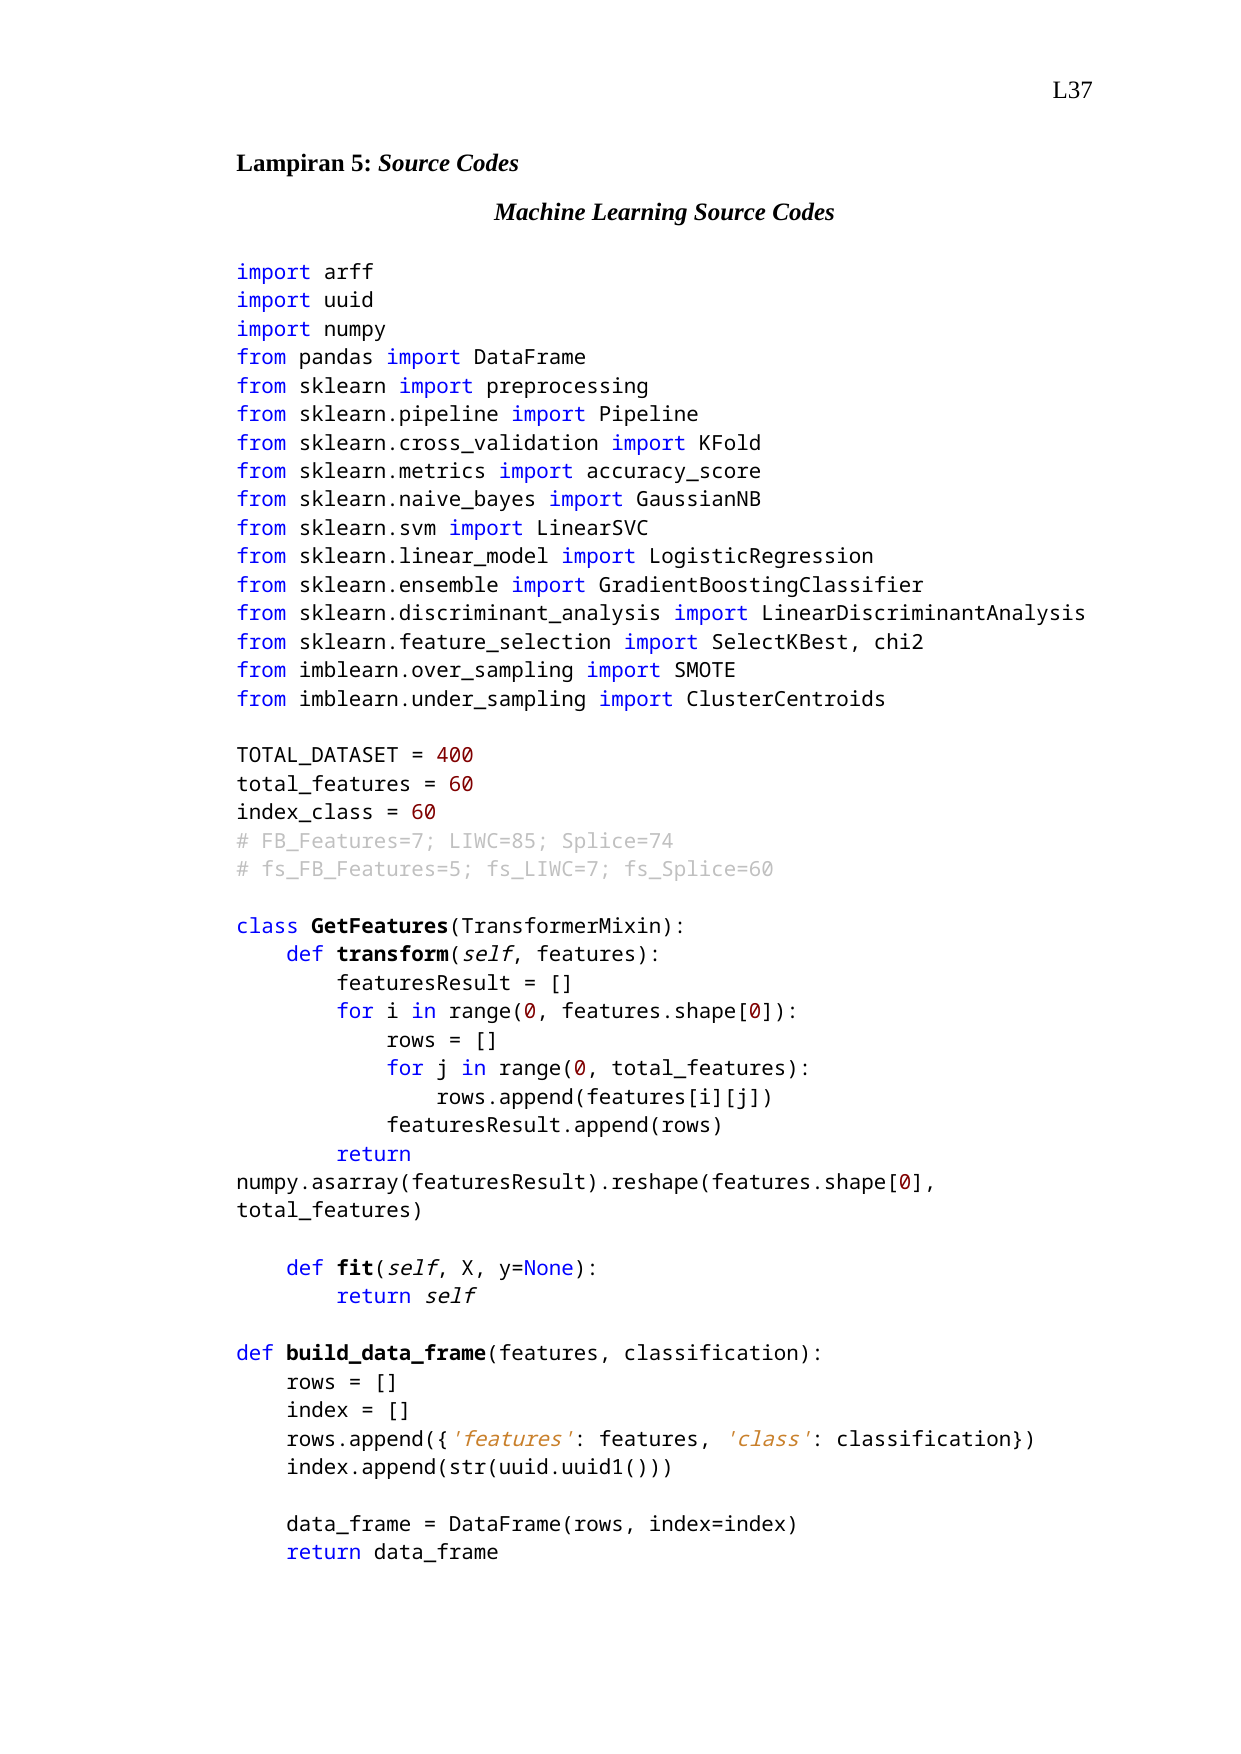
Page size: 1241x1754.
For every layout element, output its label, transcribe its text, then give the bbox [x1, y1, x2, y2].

text from sklearn.pipeline import Pipeline [236, 399, 1092, 428]
text import uuid [236, 286, 1092, 314]
text class GetFeatures(TransformerMixin): [236, 911, 1092, 939]
text for j in range(0, total_features): [236, 1053, 1092, 1082]
text rows.append({'features': features, 'class': classification}) [236, 1424, 1092, 1452]
text # fs_FB_Features=5; fs_LIWC=7; fs_Splice=60 [236, 854, 1092, 883]
text for i in range(0, features.shape[0]): [236, 996, 1092, 1025]
text from pandas import DataFrame [236, 342, 1092, 371]
text from sklearn.linear_model import LogisticRegression [236, 541, 1092, 570]
text from sklearn.ensemble import GradientBoostingClassifier [236, 570, 1092, 598]
text from sklearn.feature_selection import SelectKBest, chi2 [236, 627, 1092, 655]
text data_frame = DataFrame(rows, index=index) [236, 1509, 1092, 1537]
text from imblearn.over_sampling import SMOTE [236, 655, 1092, 684]
text from sklearn.naive_bayes import GaussianNB [236, 484, 1092, 513]
text def build_data_frame(features, classification): [236, 1338, 1092, 1367]
text return data_frame [236, 1537, 1092, 1566]
text featuresResult = [] [236, 968, 1092, 996]
text import arff [236, 257, 1092, 286]
text from sklearn.svm import LinearSVC [236, 513, 1092, 541]
text index.append(str(uuid.uuid1())) [236, 1452, 1092, 1481]
text def transform(self, features): [236, 939, 1092, 968]
text return self [236, 1281, 1092, 1309]
text Machine Learning Source Codes [236, 197, 1092, 226]
text from sklearn.discriminant_analysis import LinearDiscriminantAnalysis [236, 598, 1092, 627]
text from sklearn.cross_validation import KFold [236, 428, 1092, 456]
text featuresResult.append(rows) [236, 1110, 1092, 1139]
text return numpy.asarray(featuresResult).reshape(features.shape[0], total_features) [236, 1139, 1092, 1224]
text import numpy [236, 314, 1092, 342]
text rows = [] [236, 1367, 1092, 1395]
text total_features = 60 [236, 769, 1092, 797]
text # FB_Features=7; LIWC=85; Splice=74 [236, 826, 1092, 854]
text from sklearn import preprocessing [236, 371, 1092, 399]
text rows.append(features[i][j]) [236, 1082, 1092, 1110]
text TOTAL_DATASET = 400 [236, 741, 1092, 769]
text index = [] [236, 1395, 1092, 1424]
text from imblearn.under_sampling import ClusterCentroids [236, 684, 1092, 712]
text rows = [] [236, 1025, 1092, 1053]
text Lampiran 5: Source Codes [236, 148, 1092, 176]
text def fit(self, X, y=None): [236, 1253, 1092, 1281]
text index_class = 60 [236, 797, 1092, 826]
text from sklearn.metrics import accuracy_score [236, 456, 1092, 484]
